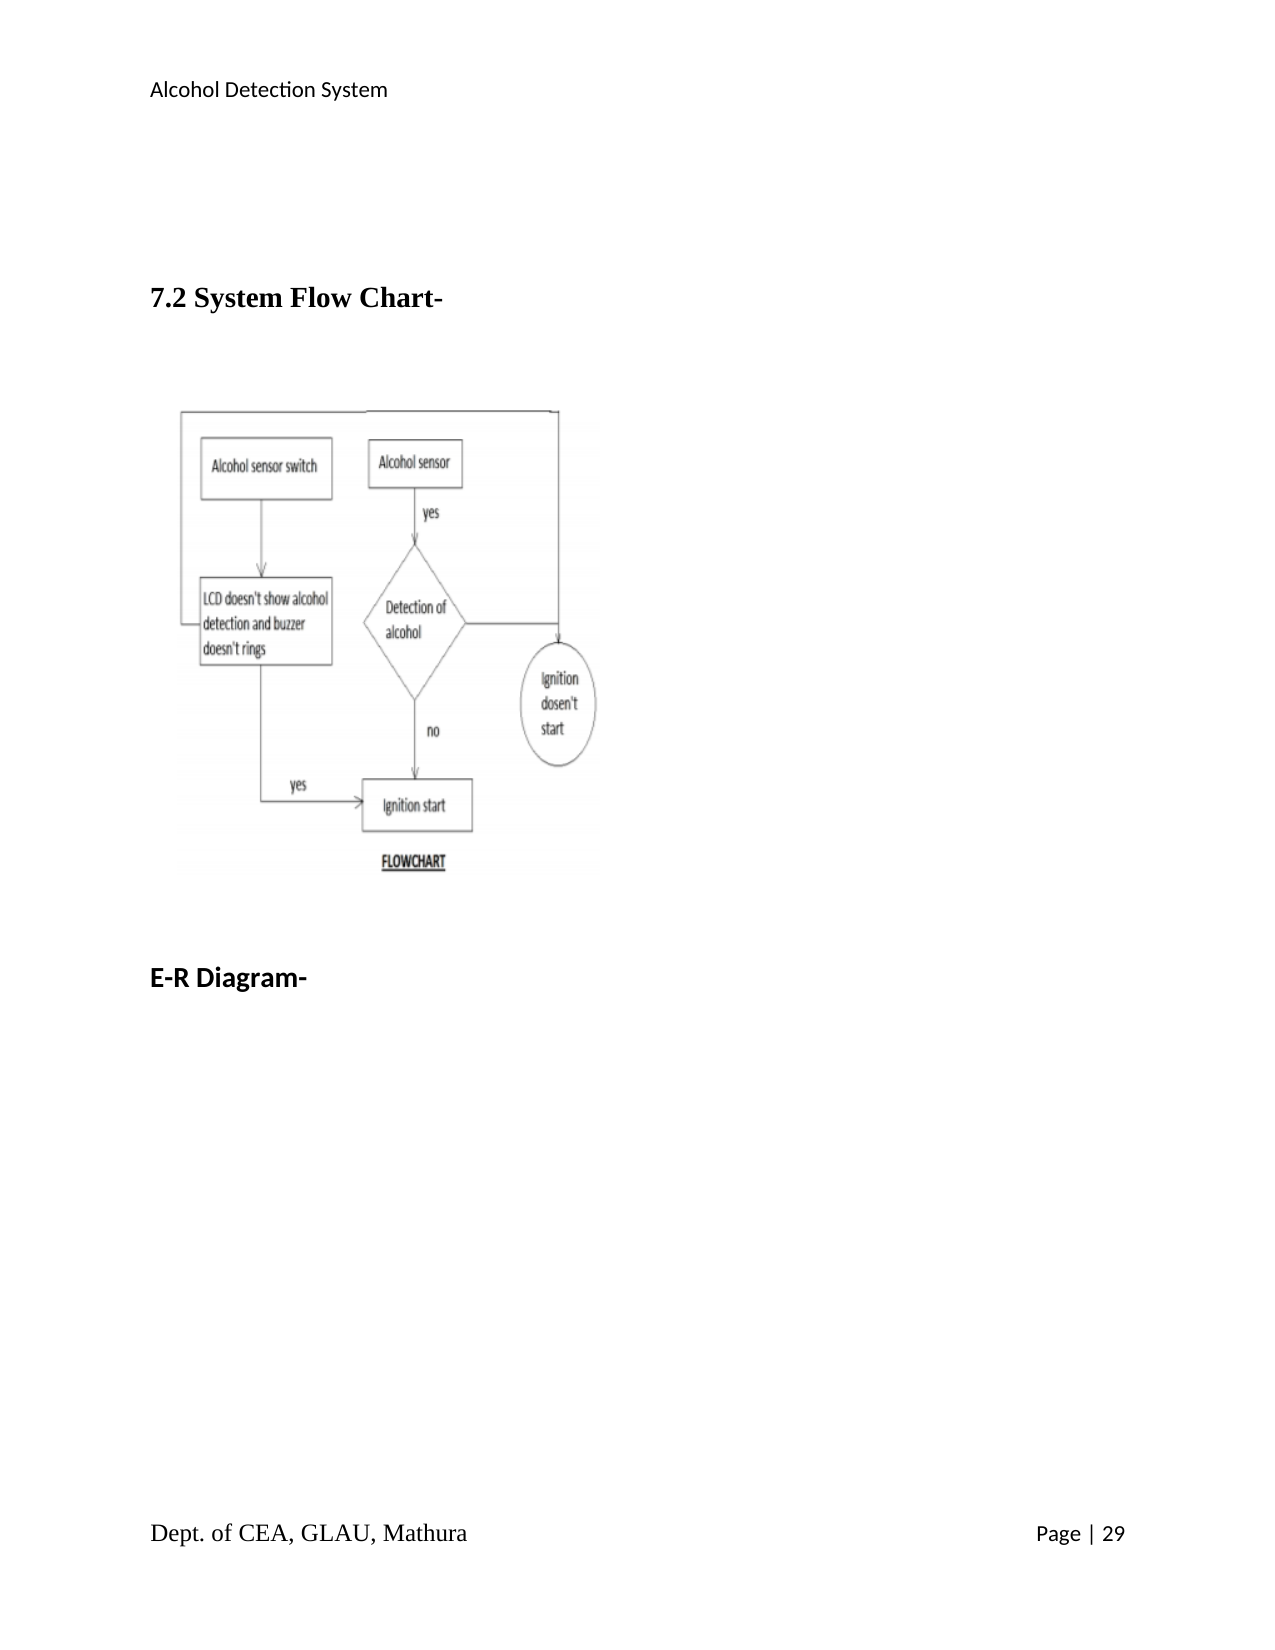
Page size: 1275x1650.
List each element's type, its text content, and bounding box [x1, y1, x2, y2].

text 7.2 System Flow Chart- [150, 280, 1125, 313]
text E-R Diagram- [150, 959, 1125, 995]
picture [150, 398, 618, 881]
